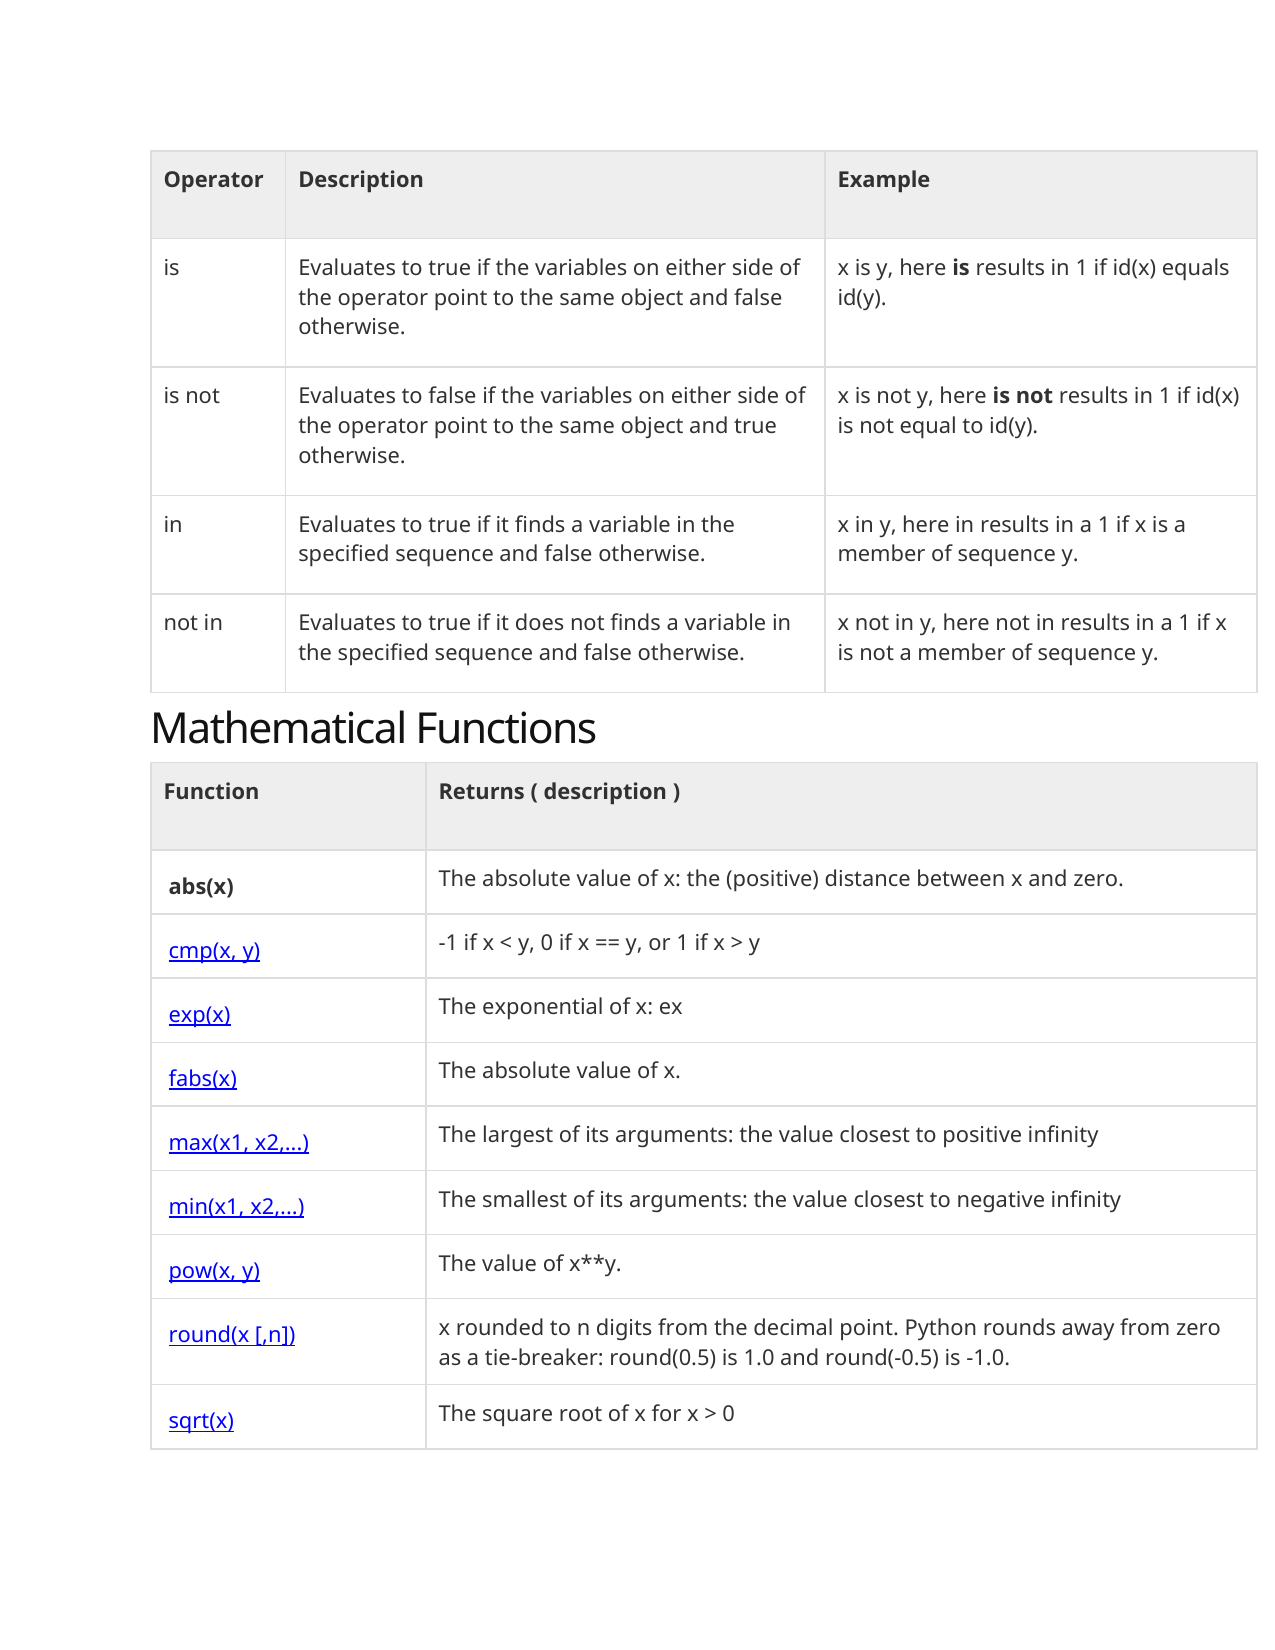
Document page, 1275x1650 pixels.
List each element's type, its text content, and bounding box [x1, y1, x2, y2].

table_cell The largest of its arguments: the value closest to positive infinity [427, 1107, 1256, 1169]
table_cell Evaluates to true if it finds a variable in the specified sequence and false otherwise. [286, 496, 824, 593]
table_cell abs(x) [152, 851, 425, 913]
table_header Operator [152, 152, 285, 238]
table_cell is [152, 239, 285, 366]
table_cell x rounded to n digits from the decimal point. Python rounds away from zero as a tie-breaker: round(0.5) is 1.0 and round(-0.5) is -1.0. [427, 1299, 1256, 1384]
table_cell Evaluates to false if the variables on either side of the operator point to the same object and true otherwise. [286, 368, 824, 494]
table_cell round(x [,n]) [152, 1299, 425, 1384]
table_cell max(x1, x2,...) [152, 1107, 425, 1169]
table_cell The value of x**y. [427, 1235, 1256, 1298]
table_header Function [152, 763, 425, 849]
table_cell The square root of x for x > 0 [427, 1385, 1256, 1448]
table_cell min(x1, x2,...) [152, 1171, 425, 1233]
table_cell -1 if x < y, 0 if x == y, or 1 if x > y [427, 915, 1256, 977]
table_header Returns ( description ) [427, 763, 1256, 849]
table_cell The exponential of x: ex [427, 979, 1256, 1041]
table_cell x not in y, here not in results in a 1 if x is not a member of sequence y. [826, 595, 1256, 692]
table_cell The smallest of its arguments: the value closest to negative infinity [427, 1171, 1256, 1233]
table_cell x in y, here in results in a 1 if x is a member of sequence y. [826, 496, 1256, 593]
table_cell sqrt(x) [152, 1385, 425, 1448]
table_cell not in [152, 595, 285, 692]
text Mathematical Functions [150, 698, 1120, 757]
table_cell cmp(x, y) [152, 915, 425, 977]
table_cell Evaluates to true if it does not finds a variable in the specified sequence and false otherwise. [286, 595, 824, 692]
table_cell x is not y, here is not results in 1 if id(x) is not equal to id(y). [826, 368, 1256, 494]
table_cell is not [152, 368, 285, 494]
table_cell pow(x, y) [152, 1235, 425, 1298]
table_cell The absolute value of x. [427, 1043, 1256, 1105]
table_cell in [152, 496, 285, 593]
table_header Example [826, 152, 1256, 238]
table_cell x is y, here is results in 1 if id(x) equals id(y). [826, 239, 1256, 366]
table_header Description [286, 152, 824, 238]
table_cell Evaluates to true if the variables on either side of the operator point to the same object and false otherwise. [286, 239, 824, 366]
table_cell exp(x) [152, 979, 425, 1041]
table_cell The absolute value of x: the (positive) distance between x and zero. [427, 851, 1256, 913]
table_cell fabs(x) [152, 1043, 425, 1105]
